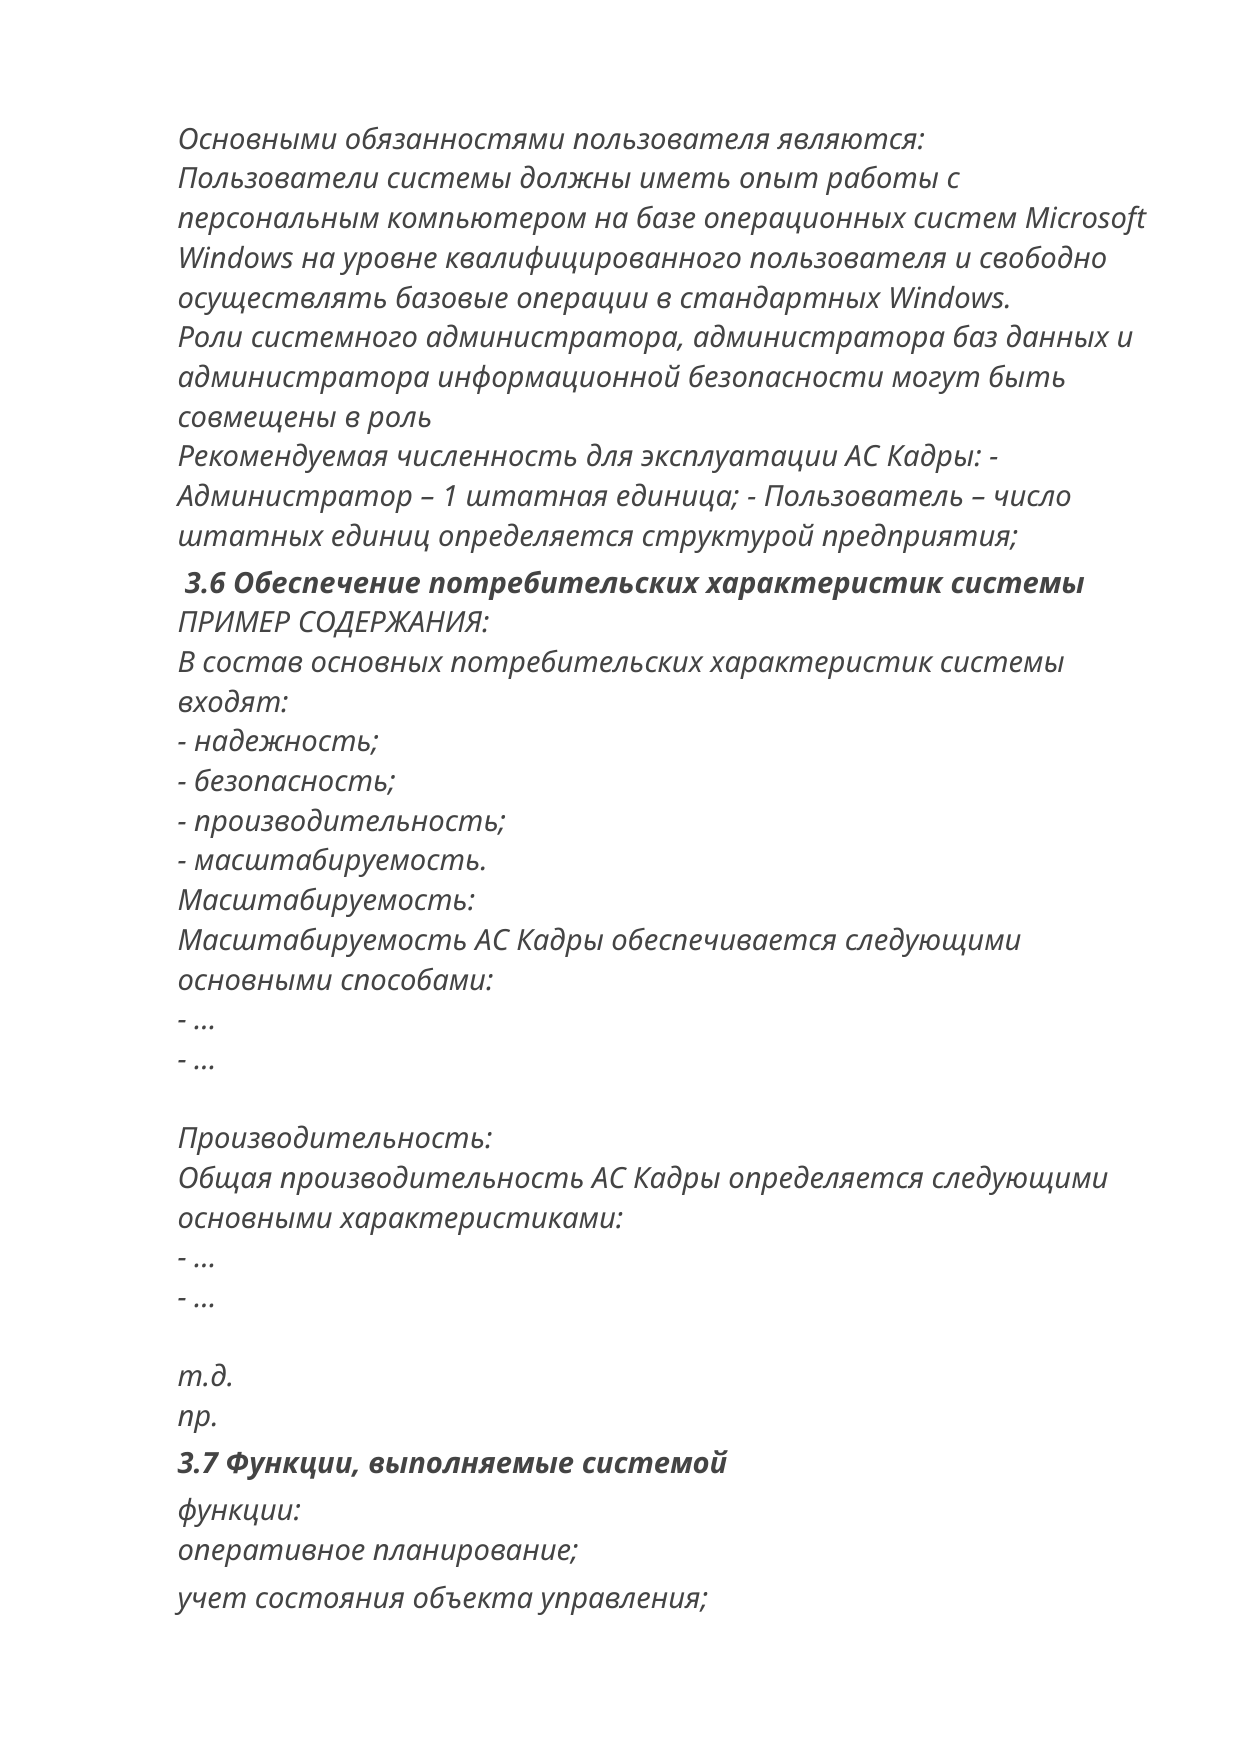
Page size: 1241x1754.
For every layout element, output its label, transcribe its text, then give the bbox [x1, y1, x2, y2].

text Роли системного администратора, администратора баз данных и администратора информационной безопасности могут быть совмещены в роль [177, 317, 1152, 436]
text оперативное планирование; [177, 1529, 1152, 1568]
subtitle 3.7 Функции, выполняемые системой [177, 1435, 1152, 1482]
text Рекомендуемая численность для эксплуатации АС Кадры: - Администратор – 1 штатная единица; - Пользователь – число штатных единиц определяется структурой предприятия; [177, 436, 1152, 555]
subtitle 3.6 Обеспечение потребительских характеристик системы [177, 555, 1152, 602]
subtitle функции: [177, 1482, 1152, 1529]
text Основными обязанностями пользователя являются: Пользователи системы должны иметь опыт работы с персональным компьютером на базе операционных систем Microsoft Windows на уровне квалифицированного пользователя и свободно осуществлять базовые операции в стандартных Windows. [177, 118, 1152, 317]
text учет состояния объекта управления; [177, 1578, 1152, 1617]
text ПРИМЕР СОДЕРЖАНИЯ: В состав основных потребительских характеристик системы входят: - надежность; - безопасность; - производительность; - масштабируемость. Масштабируемость: Масштабируемость АС Кадры обеспечивается следующими основными способами: - ... - ... Производительность: Общая производительность АС Кадры определяется следующими основными характеристиками: - ... - ... т.д. пр. [177, 602, 1152, 1435]
